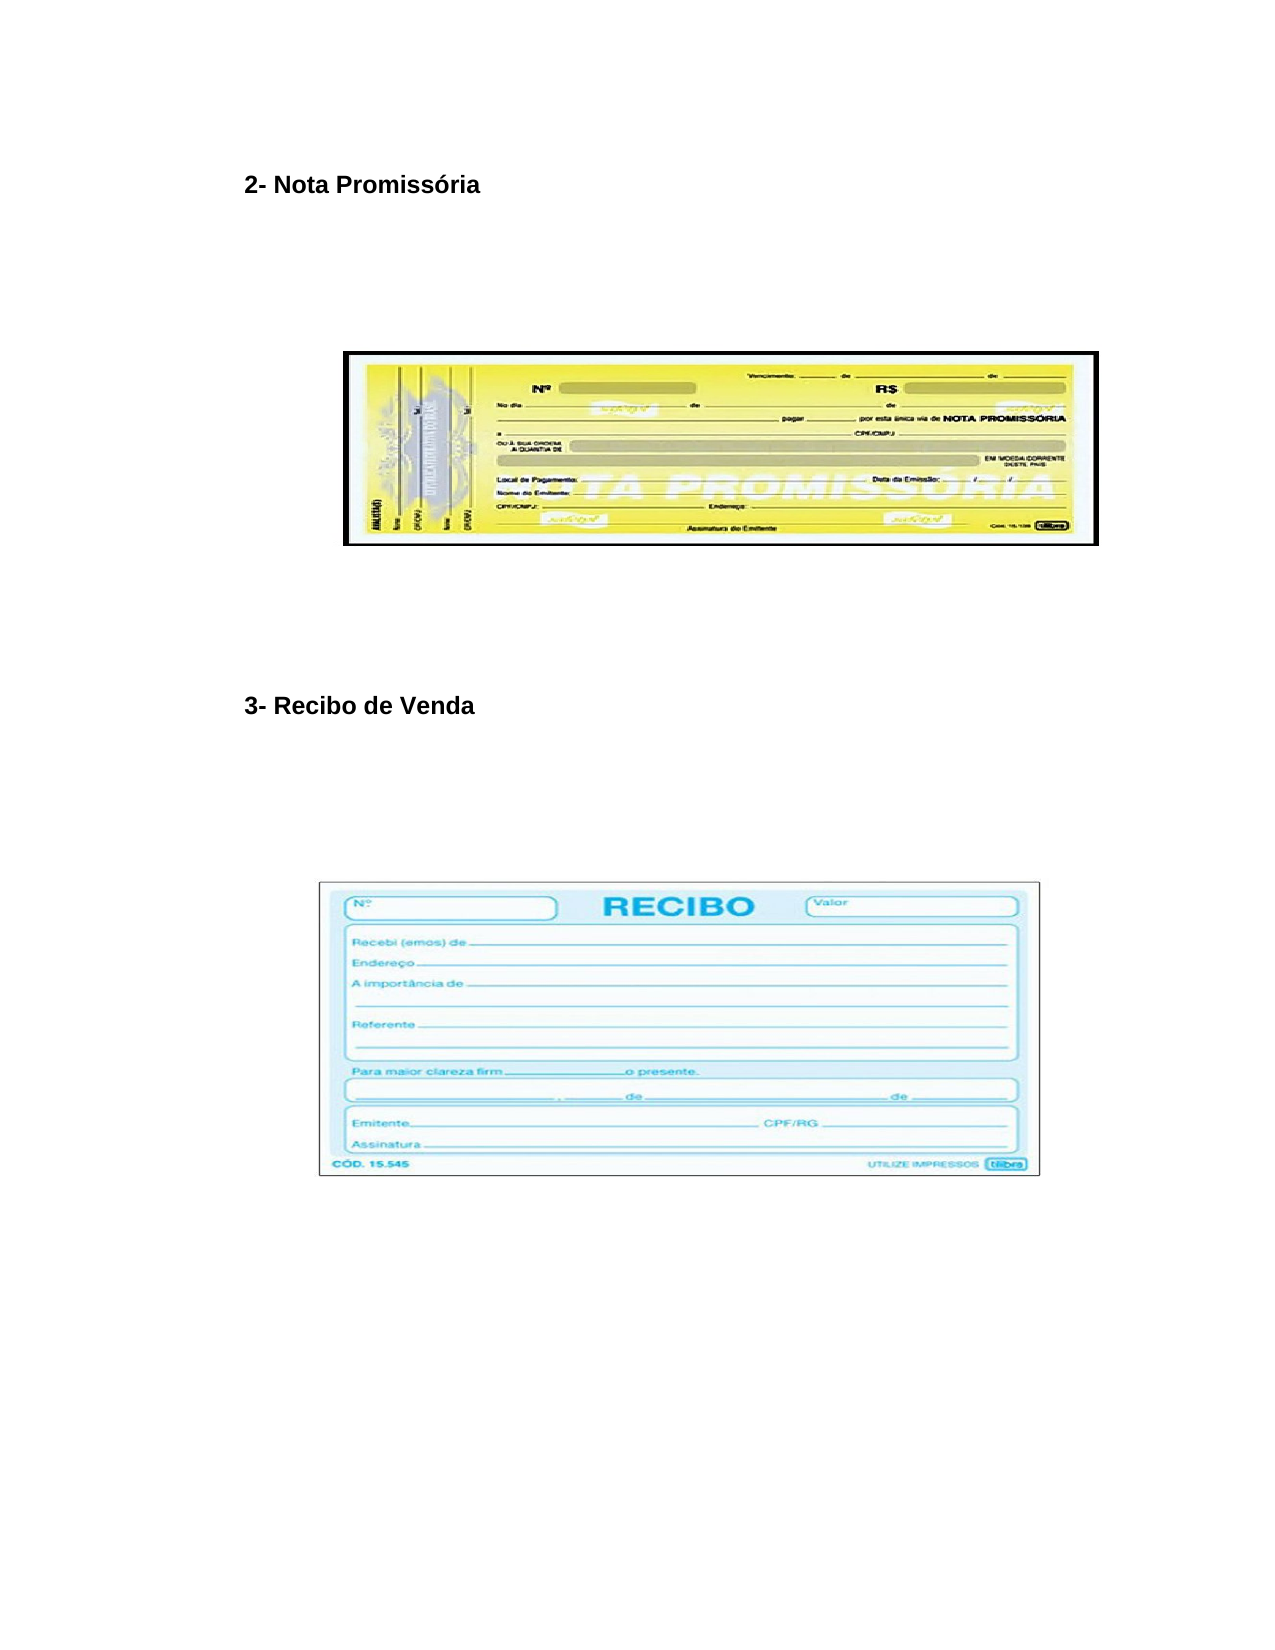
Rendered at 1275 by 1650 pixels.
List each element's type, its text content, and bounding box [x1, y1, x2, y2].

picture [244, 748, 1114, 1309]
text 2- Nota Promissória [244, 170, 1098, 199]
picture [244, 227, 1191, 663]
text 3- Recibo de Venda [244, 691, 1098, 720]
